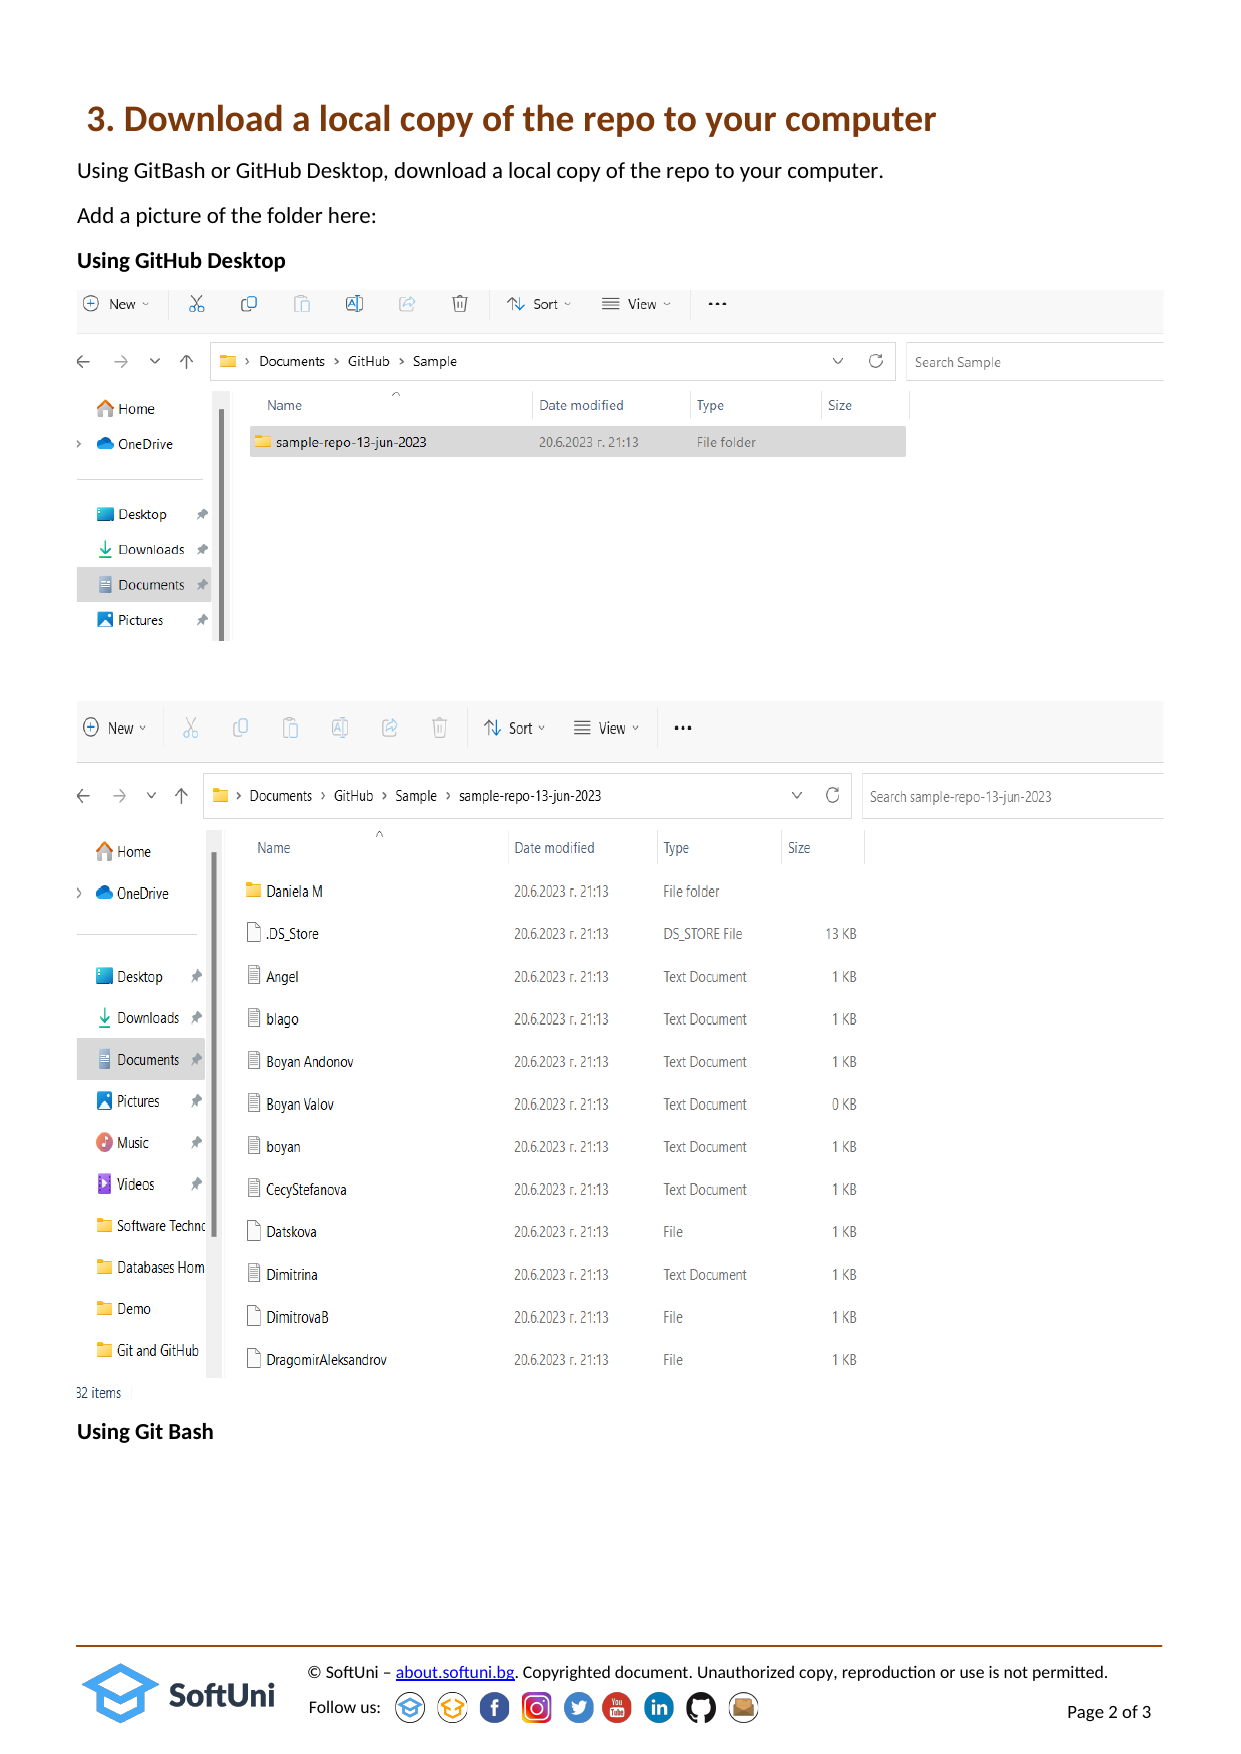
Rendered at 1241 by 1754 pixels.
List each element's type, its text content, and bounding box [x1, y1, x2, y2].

picture [728, 1692, 759, 1723]
picture [75, 1658, 281, 1729]
picture [644, 1692, 653, 1701]
picture [437, 1692, 468, 1723]
picture [479, 1692, 510, 1723]
picture [686, 1692, 716, 1723]
picture [665, 1714, 674, 1723]
picture [76, 701, 1164, 1401]
picture [564, 1692, 594, 1723]
picture [644, 1714, 653, 1723]
picture [665, 1692, 674, 1701]
text Using GitHub Desktop [77, 246, 1163, 274]
picture [76, 290, 1164, 641]
subtitle Download a local copy of the repo to your computer [86, 95, 1163, 141]
text Using GitBash or GitHub Desktop, download a local copy of the repo to your computer. [77, 156, 1163, 184]
picture [658, 1705, 667, 1714]
text Add a picture of the folder here: [77, 201, 1163, 229]
picture [395, 1692, 425, 1723]
picture [602, 1692, 632, 1723]
text Using Git Bash [77, 1417, 1163, 1445]
picture [522, 1692, 552, 1723]
